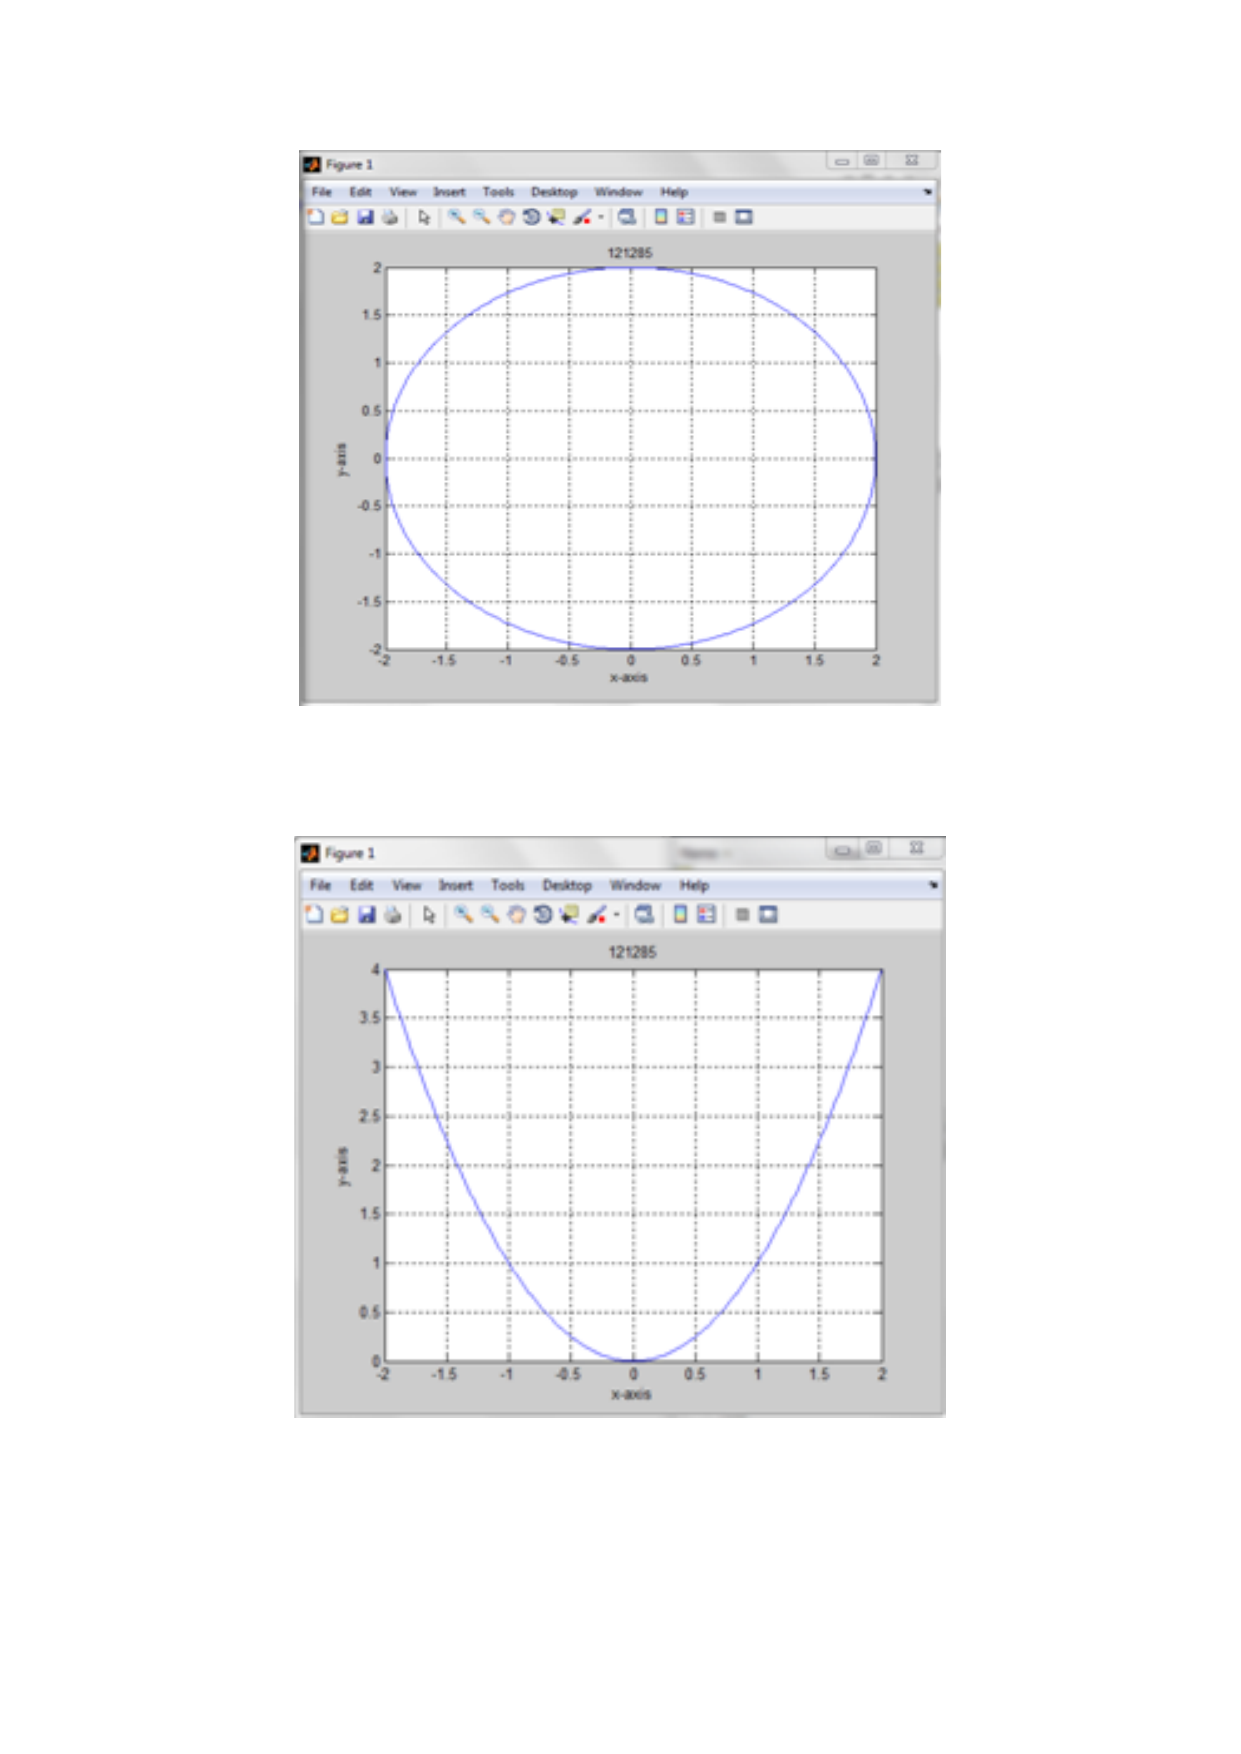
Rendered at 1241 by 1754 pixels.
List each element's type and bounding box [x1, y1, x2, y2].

picture [299, 150, 942, 706]
picture [294, 836, 946, 1418]
